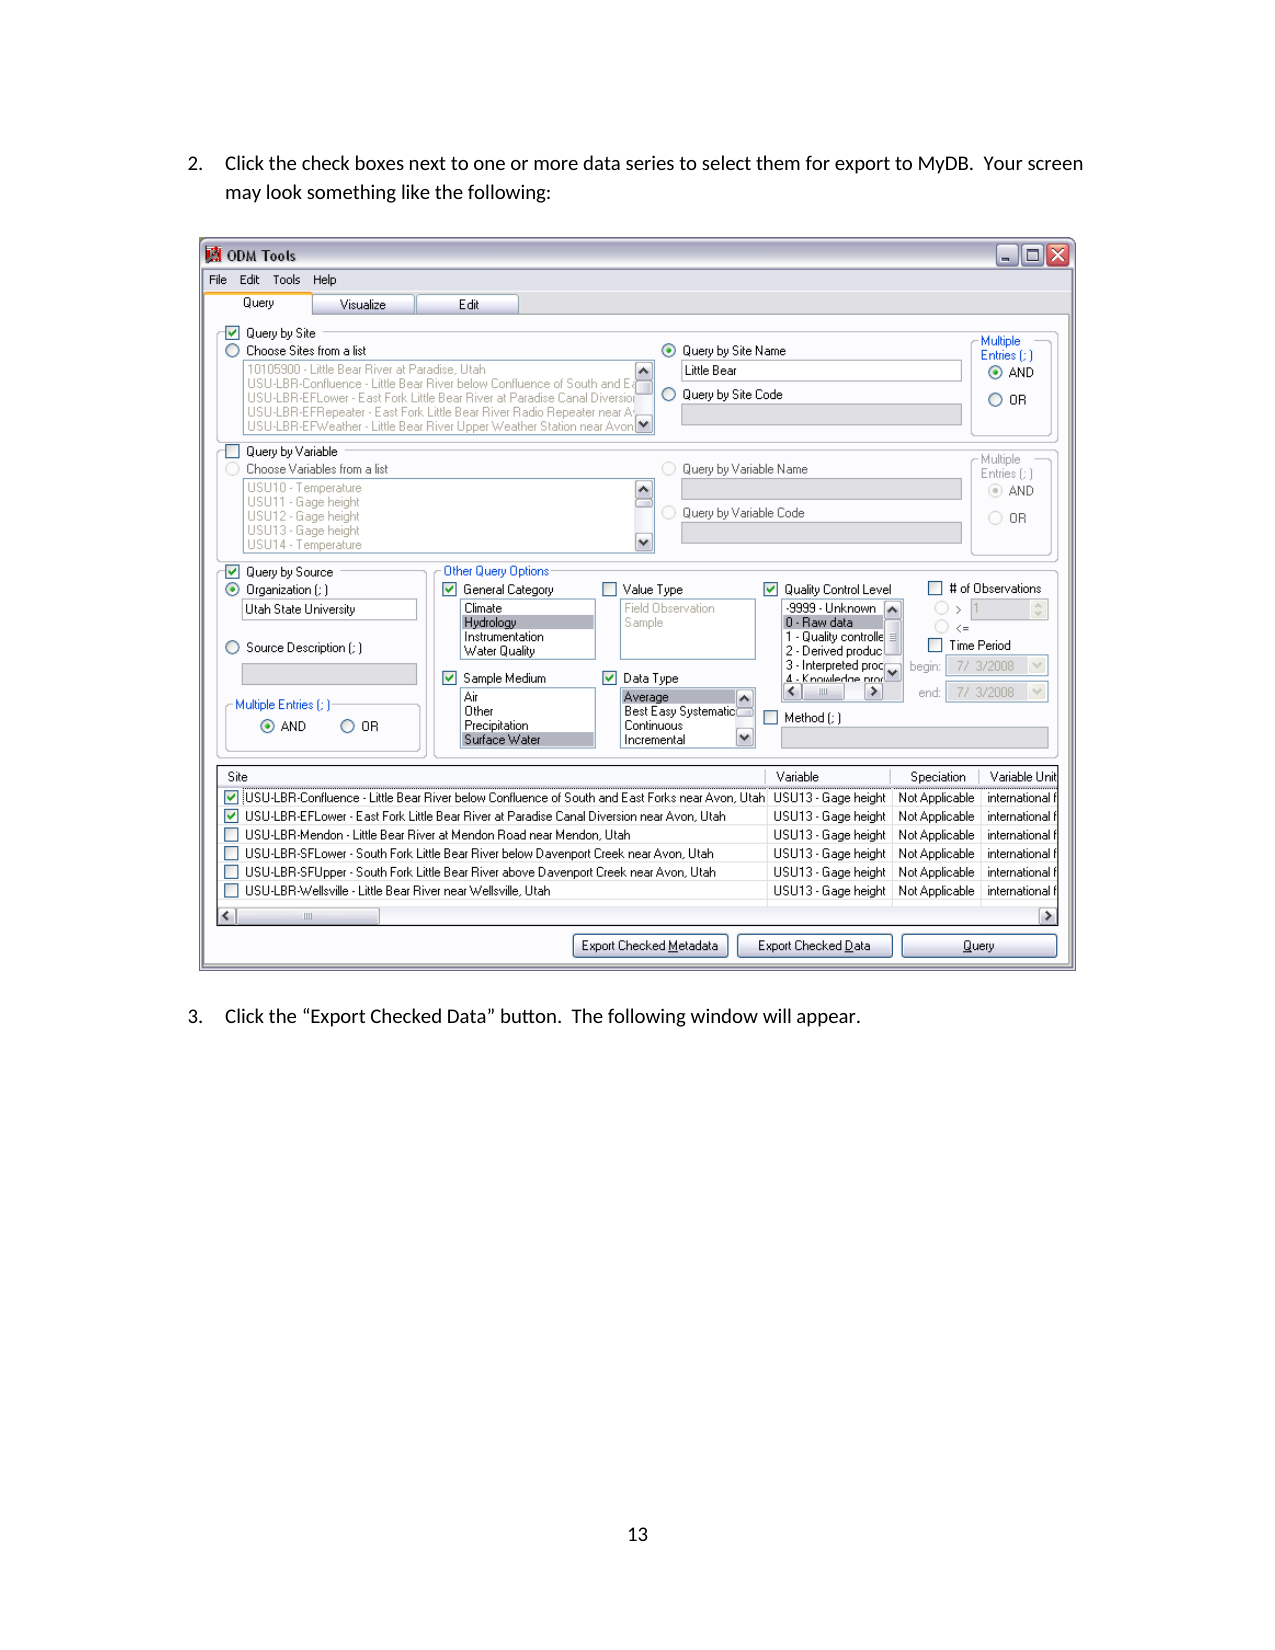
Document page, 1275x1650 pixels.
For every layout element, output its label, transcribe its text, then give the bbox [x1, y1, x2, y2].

picture [199, 237, 1076, 971]
list Click the “Export Checked Data” button. The following window will appear. [187, 1003, 1125, 1029]
list Click the check boxes next to one or more data series to select them for export to MyDB. Your screen may look something like the following: [187, 150, 1125, 204]
